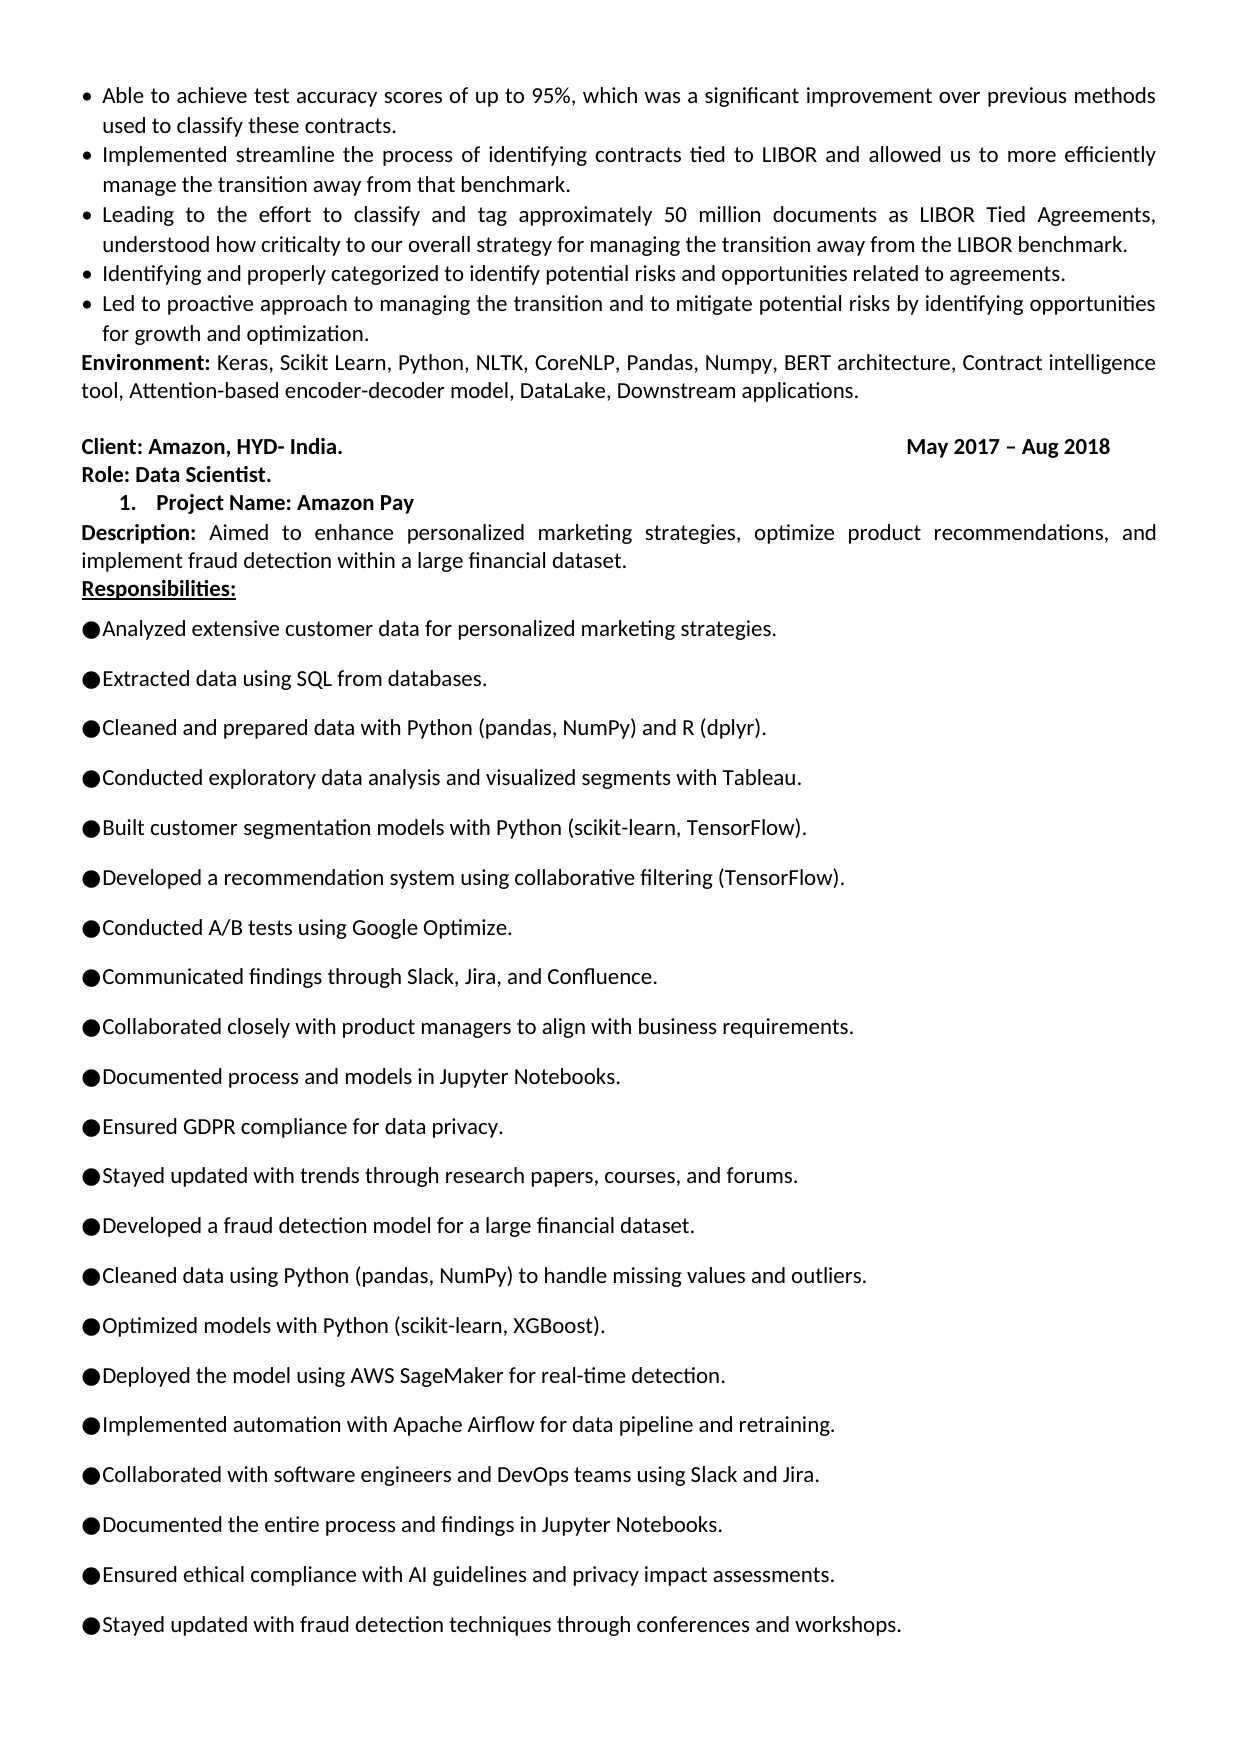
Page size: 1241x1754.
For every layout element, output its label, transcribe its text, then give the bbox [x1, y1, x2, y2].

text Description: Aimed to enhance personalized marketing strategies, optimize product recommendations, and implement fraud detection within a large financial dataset. [81, 518, 1158, 574]
list Able to achieve test accuracy scores of up to 95%, which was a significant improvement over previous methods used to classify these contracts. [81, 81, 1158, 139]
text Responsibilities: [81, 574, 1158, 602]
list Developed a recommendation system using collaborative filtering (TensorFlow). [81, 851, 1158, 898]
list Conducted exploratory data analysis and visualized segments with Tableau. [81, 752, 1158, 799]
text Environment: Keras, Scikit Learn, Python, NLTK, CoreNLP, Pandas, Numpy, BERT architecture, Contract intelligence tool, Attention-based encoder-decoder model, DataLake, Downstream applications. [81, 348, 1158, 404]
list Developed a fraud detection model for a large financial dataset. [81, 1200, 1158, 1247]
list Built customer segmentation models with Python (scikit-learn, TensorFlow). [81, 801, 1158, 848]
list Cleaned data using Python (pandas, NumPy) to handle missing values and outliers. [81, 1249, 1158, 1297]
list Analyzed extensive customer data for personalized marketing strategies. [81, 602, 1158, 649]
list Ensured GDPR compliance for data privacy. [81, 1100, 1158, 1147]
list Deployed the model using AWS SageMaker for real-time detection. [81, 1349, 1158, 1396]
text Client: Amazon, HYD- India. May 2017 – Aug 2018 [81, 432, 1158, 461]
list Conducted A/B tests using Google Optimize. [81, 901, 1158, 948]
list Led to proactive approach to managing the transition and to mitigate potential risks by identifying opportunities for growth and optimization. [81, 289, 1158, 347]
list Optimized models with Python (scikit-learn, XGBoost). [81, 1299, 1158, 1346]
list Stayed updated with fraud detection techniques through conferences and workshops. [81, 1598, 1158, 1645]
list Stayed updated with trends through research papers, courses, and forums. [81, 1150, 1158, 1197]
list Collaborated closely with product managers to align with business requirements. [81, 1001, 1158, 1048]
list Collaborated with software engineers and DevOps teams using Slack and Jira. [81, 1449, 1158, 1496]
list Leading to the effort to classify and tag approximately 50 million documents as LIBOR Tied Agreements, understood how criticalty to our overall strategy for managing the transition away from the LIBOR benchmark. [81, 200, 1158, 258]
list Communicated findings through Slack, Jira, and Confluence. [81, 951, 1158, 998]
list Implemented automation with Apache Airflow for data pipeline and retraining. [81, 1399, 1158, 1446]
list Identifying and properly categorized to identify potential risks and opportunities related to agreements. [81, 259, 1158, 287]
list Documented the entire process and findings in Jupyter Notebooks. [81, 1498, 1158, 1546]
list Ensured ethical compliance with AI guidelines and privacy impact assessments. [81, 1548, 1158, 1595]
list Documented process and models in Jupyter Notebooks. [81, 1050, 1158, 1097]
text Role: Data Scientist. [81, 461, 1158, 488]
list Project Name: Amazon Pay [119, 488, 1158, 517]
list Cleaned and prepared data with Python (pandas, NumPy) and R (dplyr). [81, 702, 1158, 749]
list Extracted data using SQL from databases. [81, 652, 1158, 699]
list Implemented streamline the process of identifying contracts tied to LIBOR and allowed us to more efficiently manage the transition away from that benchmark. [81, 141, 1158, 198]
